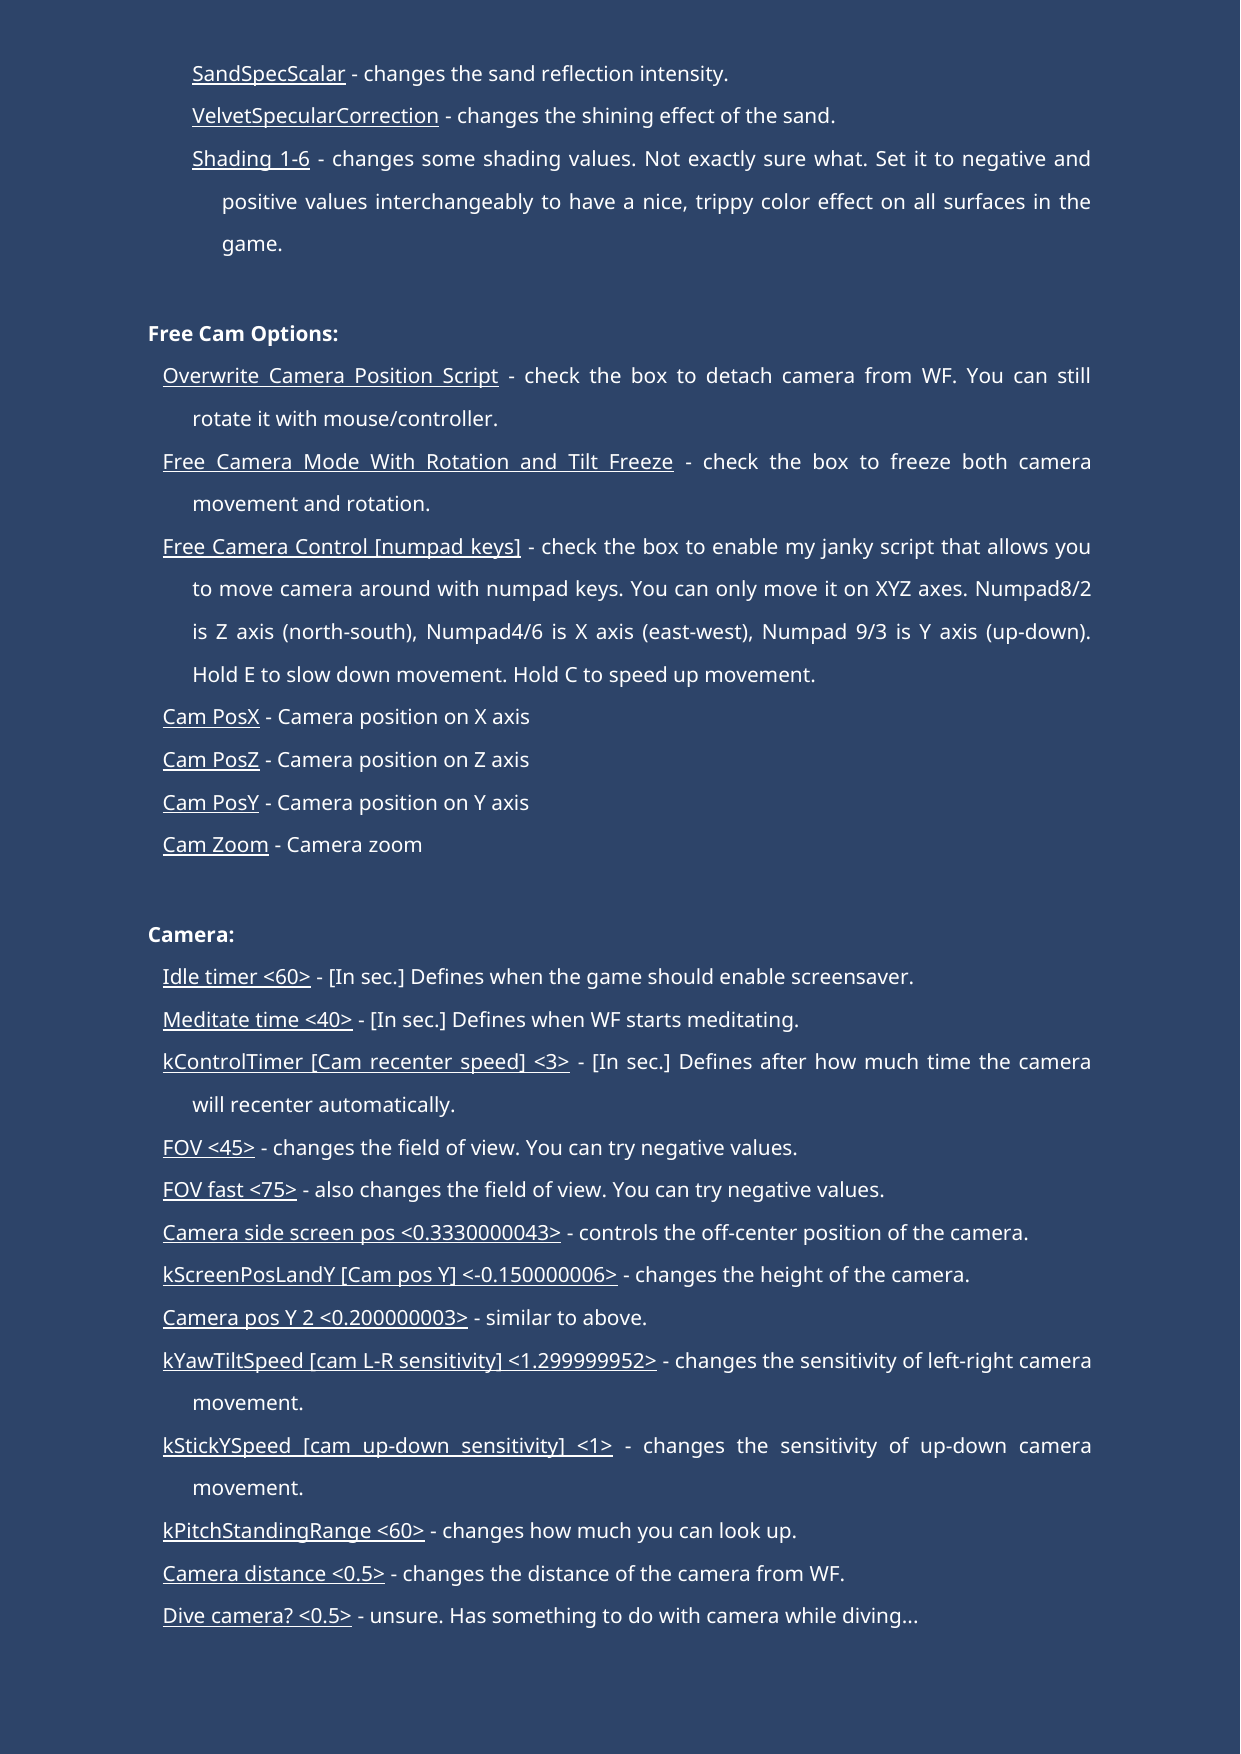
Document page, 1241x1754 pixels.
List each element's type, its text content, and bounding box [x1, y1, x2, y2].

text Cam PosX - Camera position on X axis [162, 702, 1093, 731]
text Dive camera? <0.5> - unsure. Has something to do with camera while diving... [162, 1601, 1093, 1630]
text Cam Zoom - Camera zoom [162, 830, 1093, 859]
text Overwrite Camera Position Script - check the box to detach camera from WF. You can still rotate it with mouse/controller. [162, 362, 1093, 433]
text Free Camera Control [numpad keys] - check the box to enable my janky script that allows you to move camera around with numpad keys. You can only move it on XYZ axes. Numpad8/2 is Z axis (north-south), Numpad4/6 is X axis (east-west), Numpad 9/3 is Y axis (up-down). Hold E to slow down movement. Hold C to speed up movement. [162, 532, 1093, 688]
text kScreenPosLandY [Cam pos Y] <-0.150000006> - changes the height of the camera. [162, 1261, 1093, 1289]
text Free Camera Mode With Rotation and Tilt Freeze - check the box to freeze both camera movement and rotation. [162, 447, 1093, 518]
text Shading 1-6 - changes some shading values. Not exactly sure what. Set it to negative and positive values interchangeably to have a nice, trippy color effect on all surfaces in the game. [192, 144, 1093, 258]
text Cam PosY - Camera position on Y axis [162, 788, 1093, 816]
text kPitchStandingRange <60> - changes how much you can look up. [162, 1516, 1093, 1544]
text kControlTimer [Cam recenter speed] <3> - [In sec.] Defines after how much time the camera will recenter automatically. [162, 1047, 1093, 1118]
text Meditate time <40> - [In sec.] Defines when WF starts meditating. [162, 1005, 1093, 1033]
text kYawTiltSpeed [cam L-R sensitivity] <1.299999952> - changes the sensitivity of left-right camera movement. [162, 1346, 1093, 1417]
text FOV <45> - changes the field of view. You can try negative values. [162, 1133, 1093, 1161]
text Free Cam Options: [148, 319, 1093, 347]
text SandSpecScalar - changes the sand reflection intensity. [192, 59, 1093, 87]
text VelvetSpecularCorrection - changes the shining effect of the sand. [192, 102, 1093, 130]
text FOV fast <75> - also changes the field of view. You can try negative values. [162, 1175, 1093, 1204]
text kStickYSpeed [cam up-down sensitivity] <1> - changes the sensitivity of up-down camera movement. [162, 1431, 1093, 1502]
text Idle timer <60> - [In sec.] Defines when the game should enable screensaver. [162, 962, 1093, 991]
text Camera pos Y 2 <0.200000003> - similar to above. [162, 1303, 1093, 1332]
text Camera side screen pos <0.3330000043> - controls the off-center position of the camera. [162, 1218, 1093, 1246]
text Camera distance <0.5> - changes the distance of the camera from WF. [162, 1559, 1093, 1587]
text Cam PosZ - Camera position on Z axis [162, 745, 1093, 773]
text Camera: [148, 920, 1093, 948]
